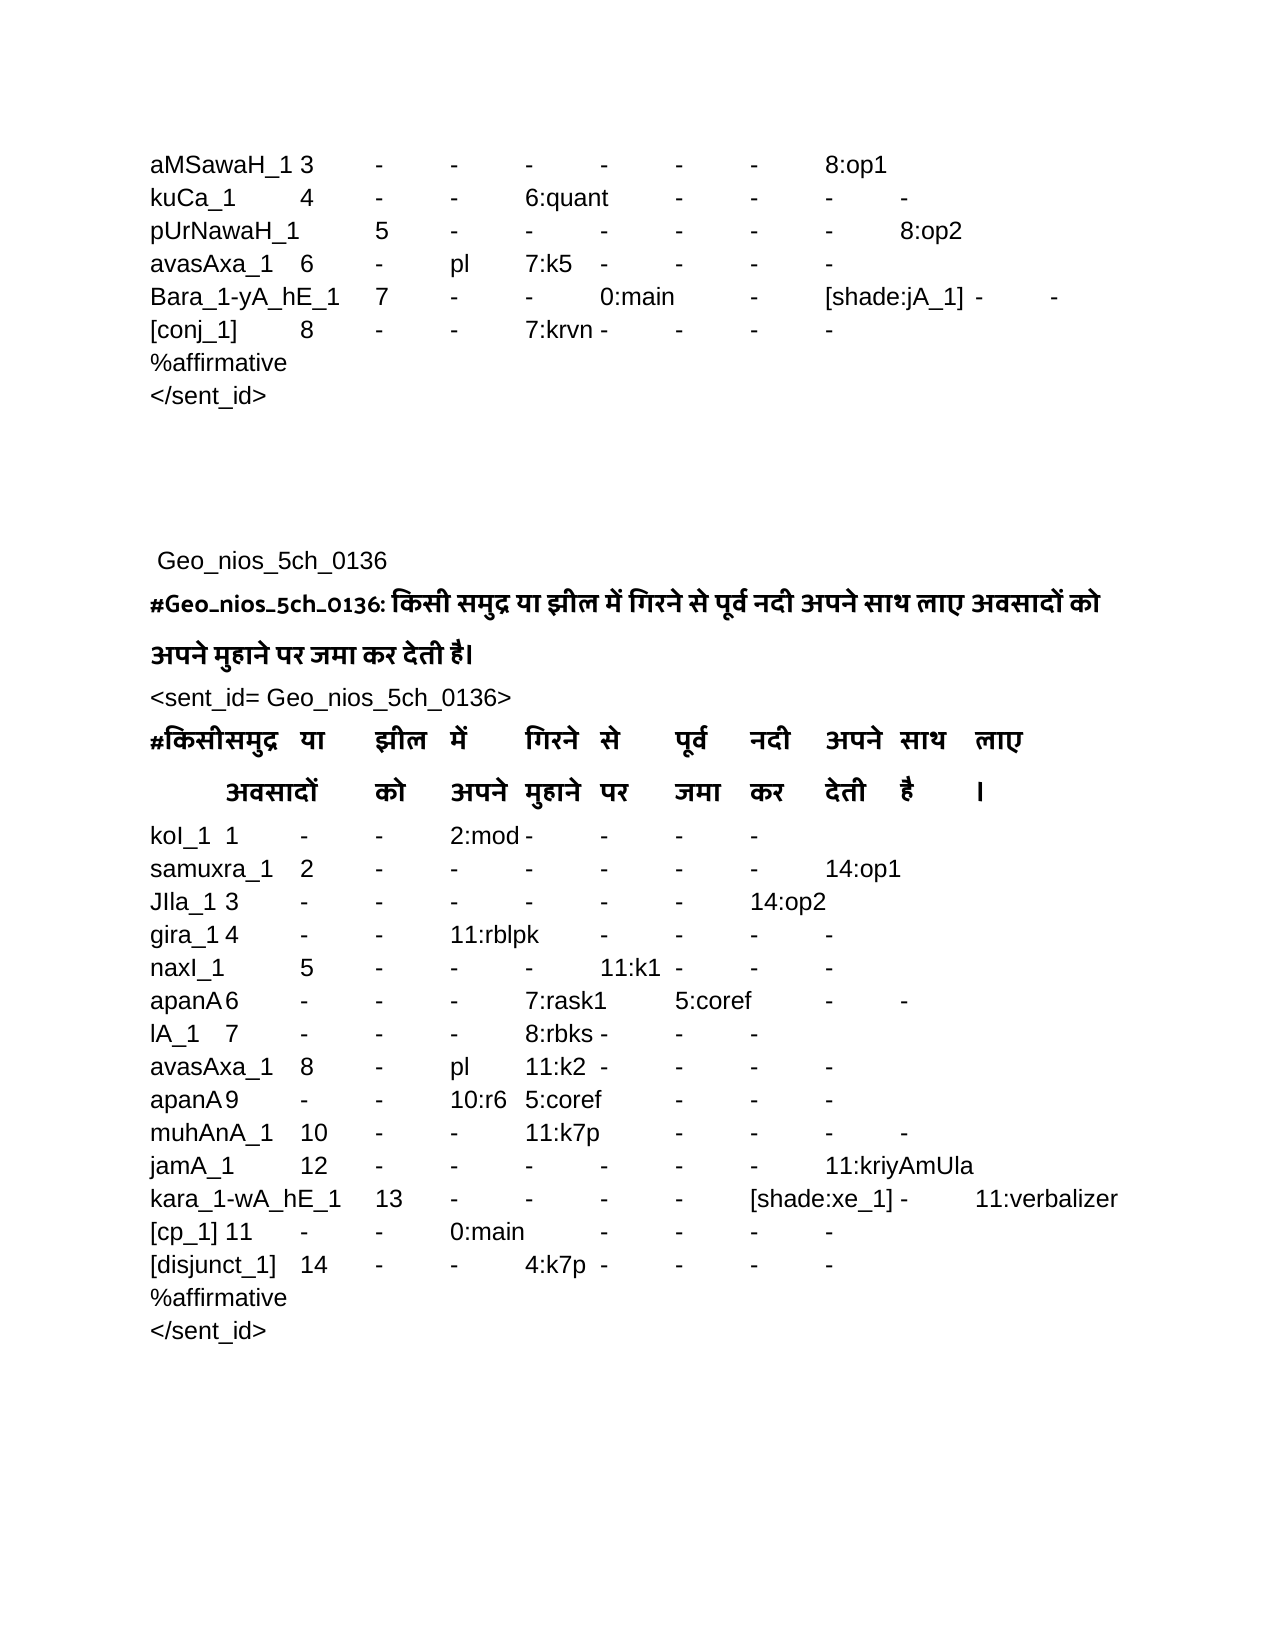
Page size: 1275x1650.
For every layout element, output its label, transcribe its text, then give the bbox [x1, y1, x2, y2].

text #Geo_nios_5ch_0136: किसी समुद्र या झील में गिरने से पूर्व नदी अपने साथ लाए अवसादों को अपने मुहाने पर जमा कर देती है। [150, 579, 1125, 677]
text avasAxa_1 6 - pl 7:k5 - - - - [150, 249, 1125, 278]
text naxI_1 5 - - - 11:k1 - - - [150, 953, 1125, 981]
text samuxra_1 2 - - - - - - 14:op1 [150, 854, 1125, 882]
text [cp_1] 11 - - 0:main - - - - [150, 1217, 1125, 1246]
text %affirmative [150, 348, 1125, 377]
text Bara_1-yA_hE_1 7 - - 0:main - [shade:jA_1] - - [150, 282, 1125, 311]
text kara_1-wA_hE_1 13 - - - - [shade:xe_1] - 11:verbalizer [150, 1184, 1125, 1213]
text [disjunct_1] 14 - - 4:k7p - - - - [150, 1250, 1125, 1279]
text [conj_1] 8 - - 7:krvn - - - - [150, 315, 1125, 344]
text apanA 9 - - 10:r6 5:coref - - - [150, 1085, 1125, 1113]
text aMSawaH_1 3 - - - - - - 8:op1 [150, 150, 1125, 179]
text pUrNawaH_1 5 - - - - - - 8:op2 [150, 216, 1125, 245]
text JIla_1 3 - - - - - - 14:op2 [150, 887, 1125, 915]
text muhAnA_1 10 - - 11:k7p - - - - [150, 1118, 1125, 1147]
text </sent_id> [150, 381, 1125, 410]
text %affirmative [150, 1283, 1125, 1312]
text lA_1 7 - - - 8:rbks - - - [150, 1019, 1125, 1047]
text <sent_id= Geo_nios_5ch_0136> [150, 683, 1125, 712]
text gira_1 4 - - 11:rblpk - - - - [150, 920, 1125, 948]
text kuCa_1 4 - - 6:quant - - - - [150, 183, 1125, 212]
text koI_1 1 - - 2:mod - - - - [150, 821, 1125, 849]
text Geo_nios_5ch_0136 [150, 546, 1125, 575]
text avasAxa_1 8 - pl 11:k2 - - - - [150, 1052, 1125, 1081]
text </sent_id> [150, 1316, 1125, 1345]
text apanA 6 - - - 7:rask1 5:coref - - [150, 986, 1125, 1014]
text jamA_1 12 - - - - - - 11:kriyAmUla [150, 1151, 1125, 1179]
text #किसी समुद्र या झील में गिरने से पूर्व नदी अपने साथ लाए अवसादों को अपने मुहाने पर जमा कर देती है । [150, 716, 1125, 814]
